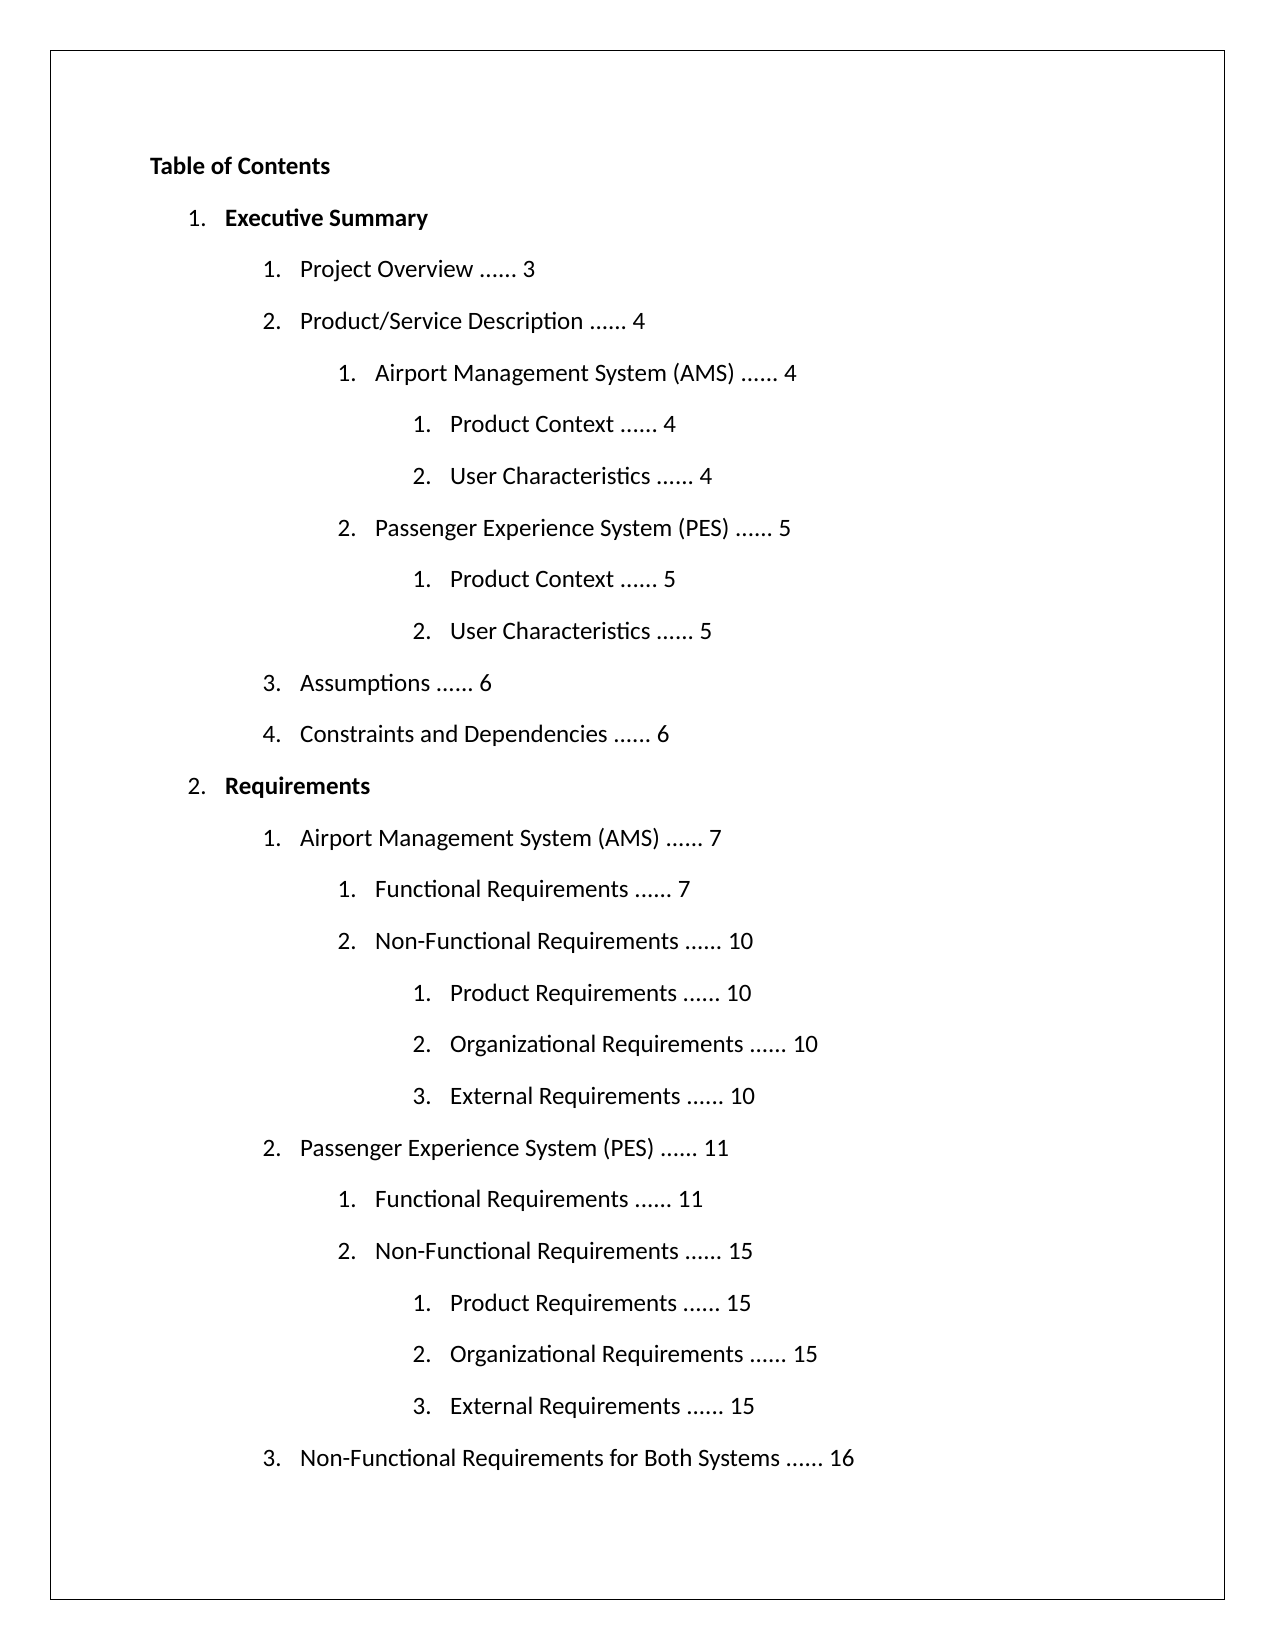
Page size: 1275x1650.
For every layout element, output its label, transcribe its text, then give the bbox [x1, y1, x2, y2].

list External Requirements ...... 10 [412, 1080, 1125, 1111]
list Non-Functional Requirements for Both Systems ...... 16 [262, 1442, 1125, 1472]
list Airport Management System (AMS) ...... 7 [262, 822, 1125, 852]
list Non-Functional Requirements ...... 10 [337, 925, 1125, 956]
list Assumptions ...... 6 [262, 667, 1125, 697]
list Organizational Requirements ...... 15 [412, 1338, 1125, 1369]
list Functional Requirements ...... 11 [337, 1183, 1125, 1214]
list User Characteristics ...... 4 [412, 460, 1125, 491]
list Project Overview ...... 3 [262, 253, 1125, 284]
list Passenger Experience System (PES) ...... 5 [337, 512, 1125, 542]
list Product Requirements ...... 10 [412, 977, 1125, 1007]
list Passenger Experience System (PES) ...... 11 [262, 1132, 1125, 1162]
list Executive Summary [187, 202, 1125, 232]
list Requirements [187, 770, 1125, 801]
list External Requirements ...... 15 [412, 1390, 1125, 1421]
list Functional Requirements ...... 7 [337, 873, 1125, 904]
list Product Requirements ...... 15 [412, 1287, 1125, 1317]
list Product Context ...... 5 [412, 563, 1125, 594]
list User Characteristics ...... 5 [412, 615, 1125, 646]
list Non-Functional Requirements ...... 15 [337, 1235, 1125, 1266]
list Product Context ...... 4 [412, 408, 1125, 439]
text Table of Contents [150, 150, 1125, 181]
list Constraints and Dependencies ...... 6 [262, 718, 1125, 749]
list Airport Management System (AMS) ...... 4 [337, 357, 1125, 387]
list Product/Service Description ...... 4 [262, 305, 1125, 336]
list Organizational Requirements ...... 10 [412, 1028, 1125, 1059]
